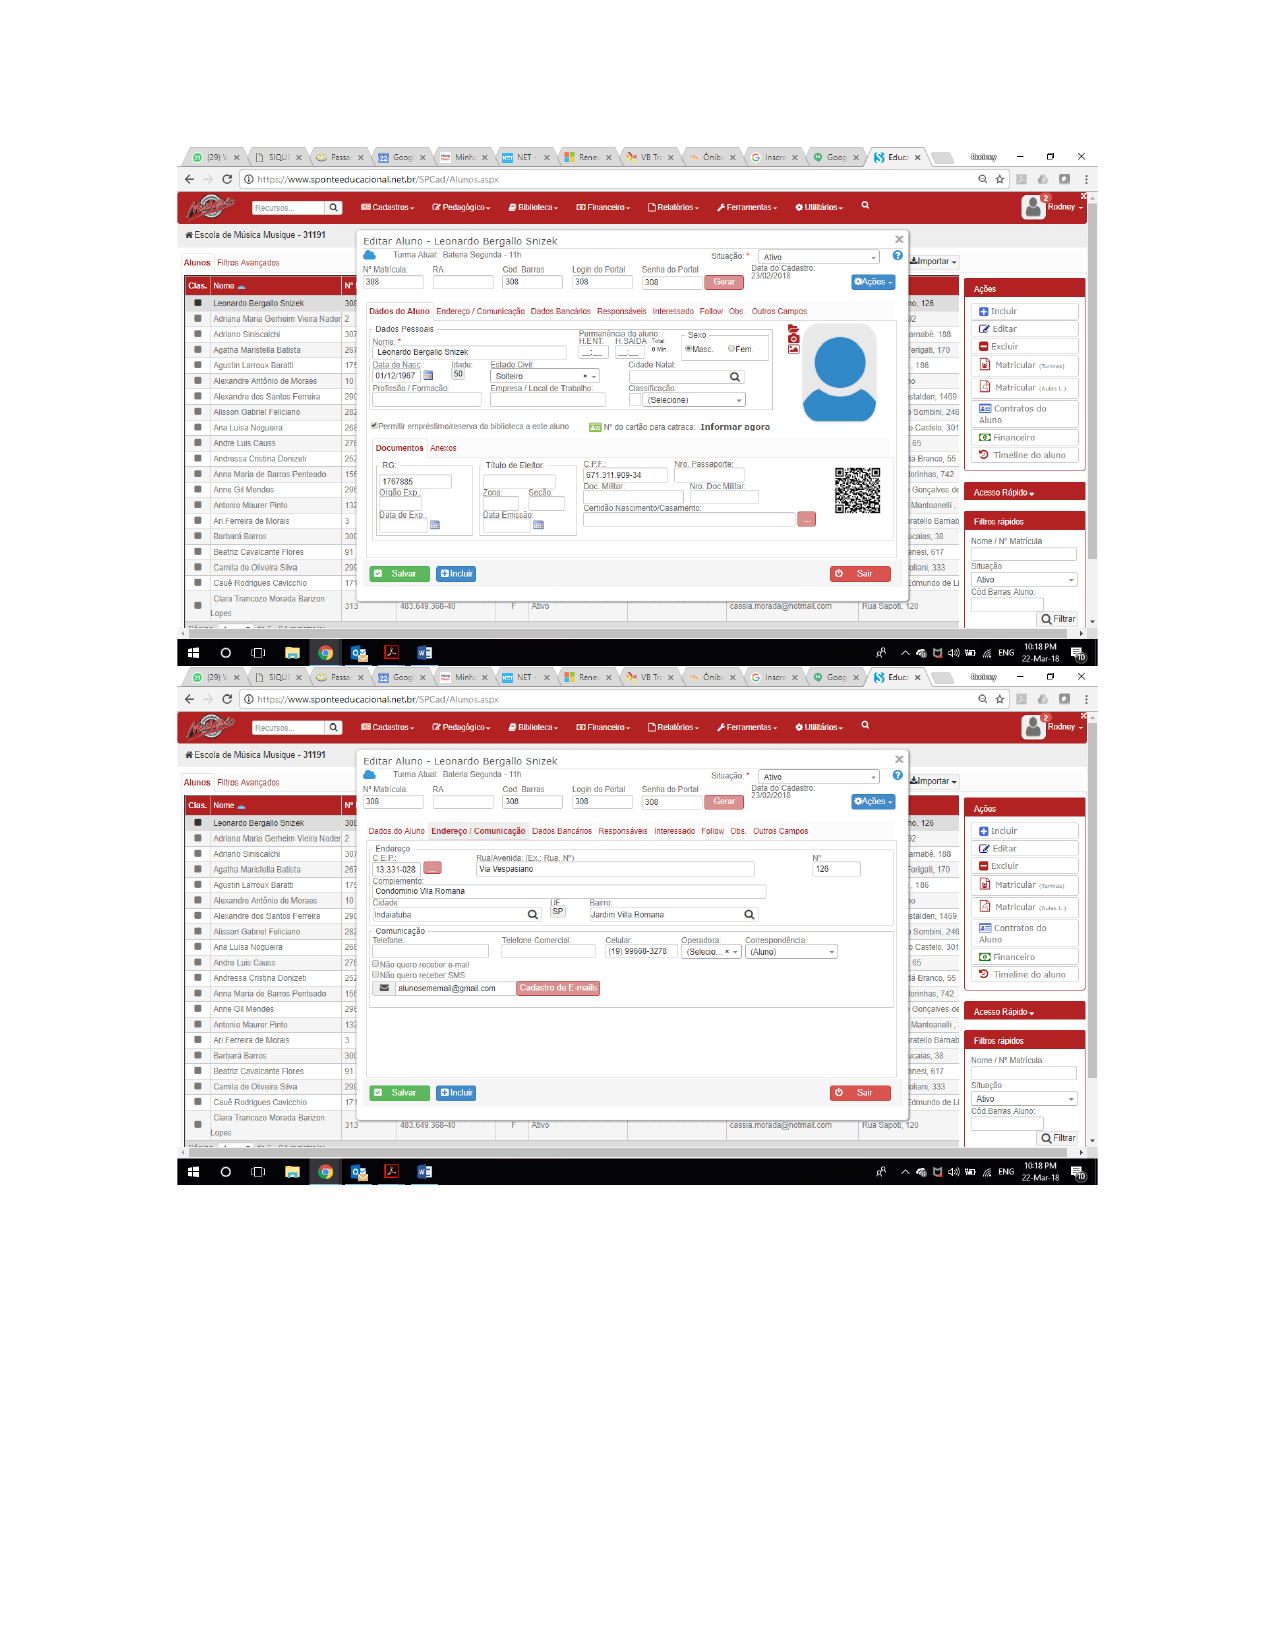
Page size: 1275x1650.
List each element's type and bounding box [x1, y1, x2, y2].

picture [177, 667, 1098, 1185]
picture [177, 147, 1098, 666]
